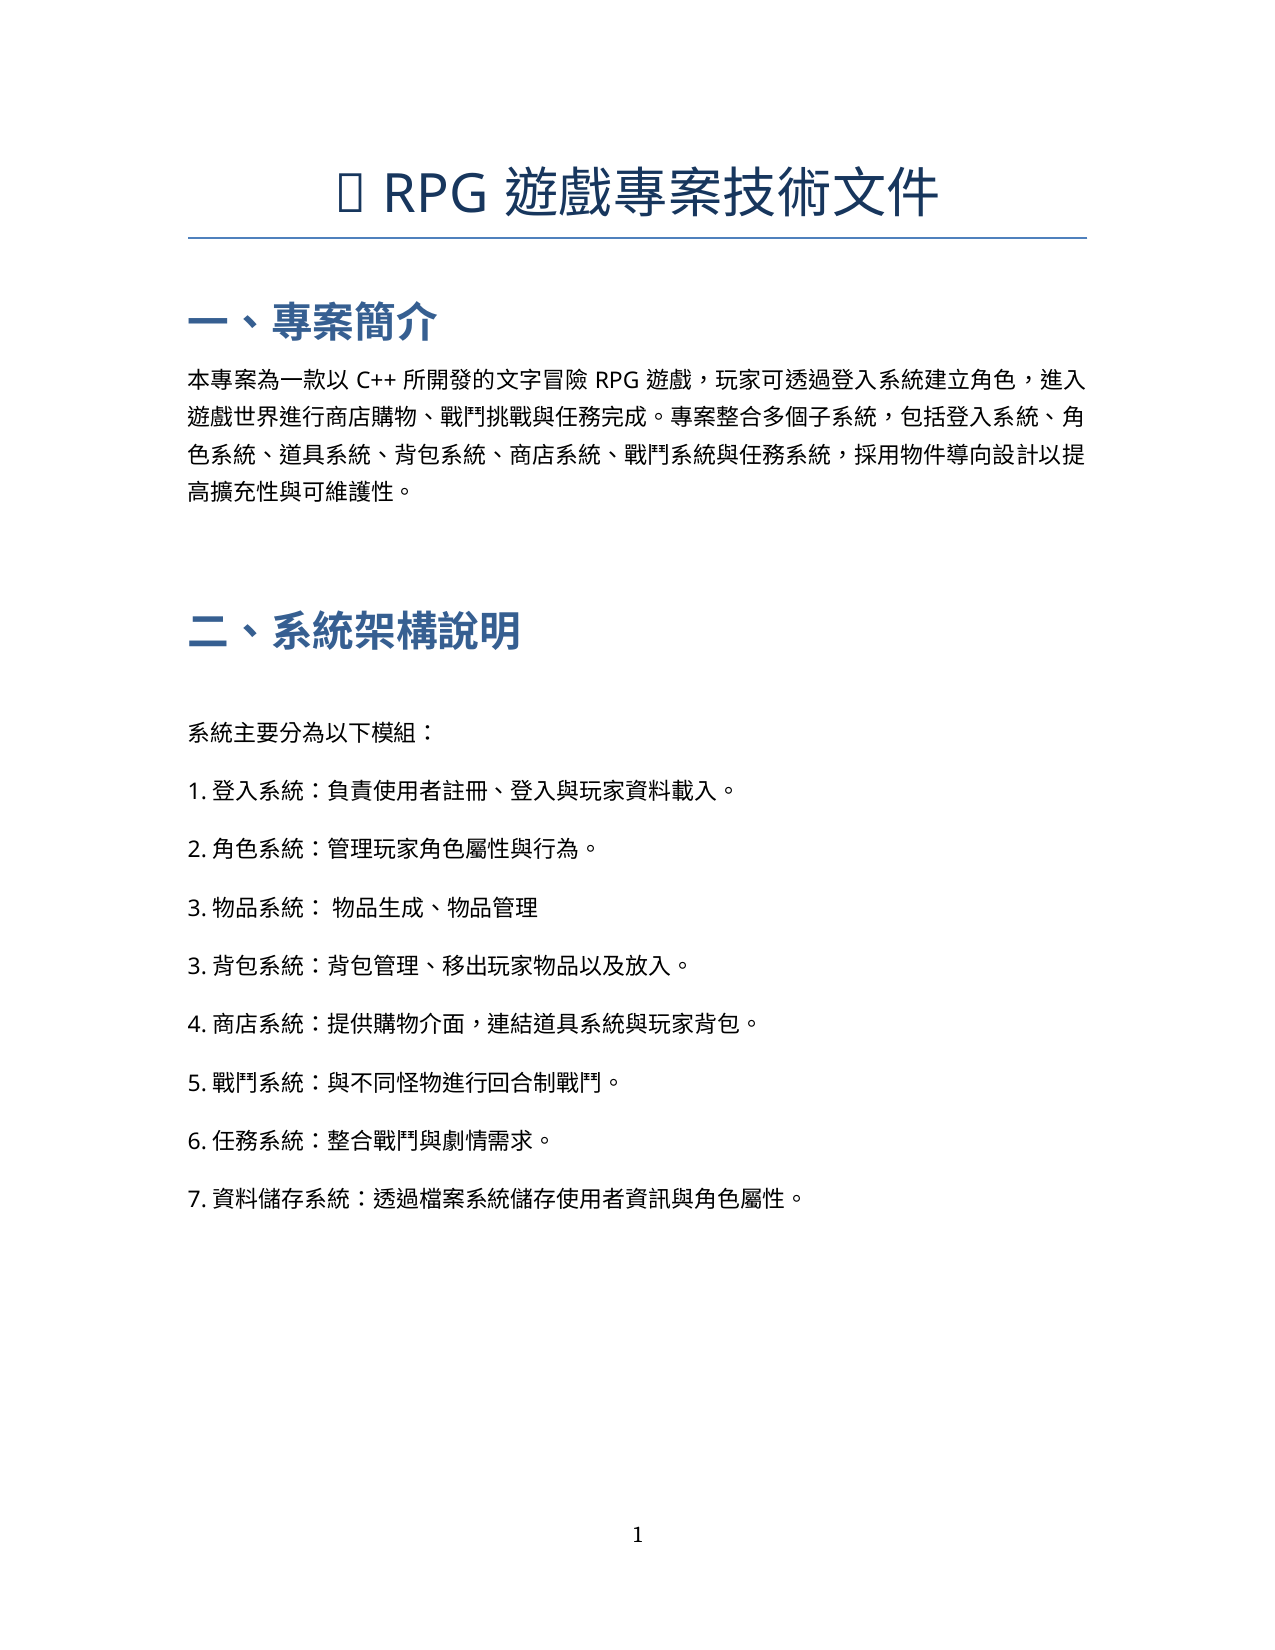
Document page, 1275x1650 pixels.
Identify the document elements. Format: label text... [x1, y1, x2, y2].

subtitle 一、專案簡介 [187, 289, 1087, 349]
text 5. 戰鬥系統：與不同怪物進行回合制戰鬥。 [187, 1061, 1087, 1098]
text 2. 角色系統：管理玩家角色屬性與行為。 [187, 828, 1087, 865]
text 本專案為一款以 C++ 所開發的文字冒險 RPG 遊戲，玩家可透過登入系統建立角色，進入遊戲世界進行商店購物、戰鬥挑戰與任務完成。專案整合多個子系統，包括登入系統、角色系統、道具系統、背包系統、商店系統、戰鬥系統與任務系統，採用物件導向設計以提高擴充性與可維護性。 [187, 358, 1087, 508]
title 🧾 RPG 遊戲專案技術文件 [187, 150, 1087, 239]
text 3. 背包系統：背包管理、移出玩家物品以及放入。 [187, 944, 1087, 982]
text 3. 物品系統： 物品生成、物品管理 [187, 886, 1087, 923]
text 系統主要分為以下模組： [187, 711, 1087, 748]
text 1. 登入系統：負責使用者註冊、登入與玩家資料載入。 [187, 769, 1087, 807]
subtitle 二、系統架構說明 [187, 617, 1087, 654]
text 6. 任務系統：整合戰鬥與劇情需求。 [187, 1119, 1087, 1157]
text 7. 資料儲存系統：透過檔案系統儲存使用者資訊與角色屬性。 [187, 1178, 1087, 1215]
text 4. 商店系統：提供購物介面，連結道具系統與玩家背包。 [187, 1003, 1087, 1040]
